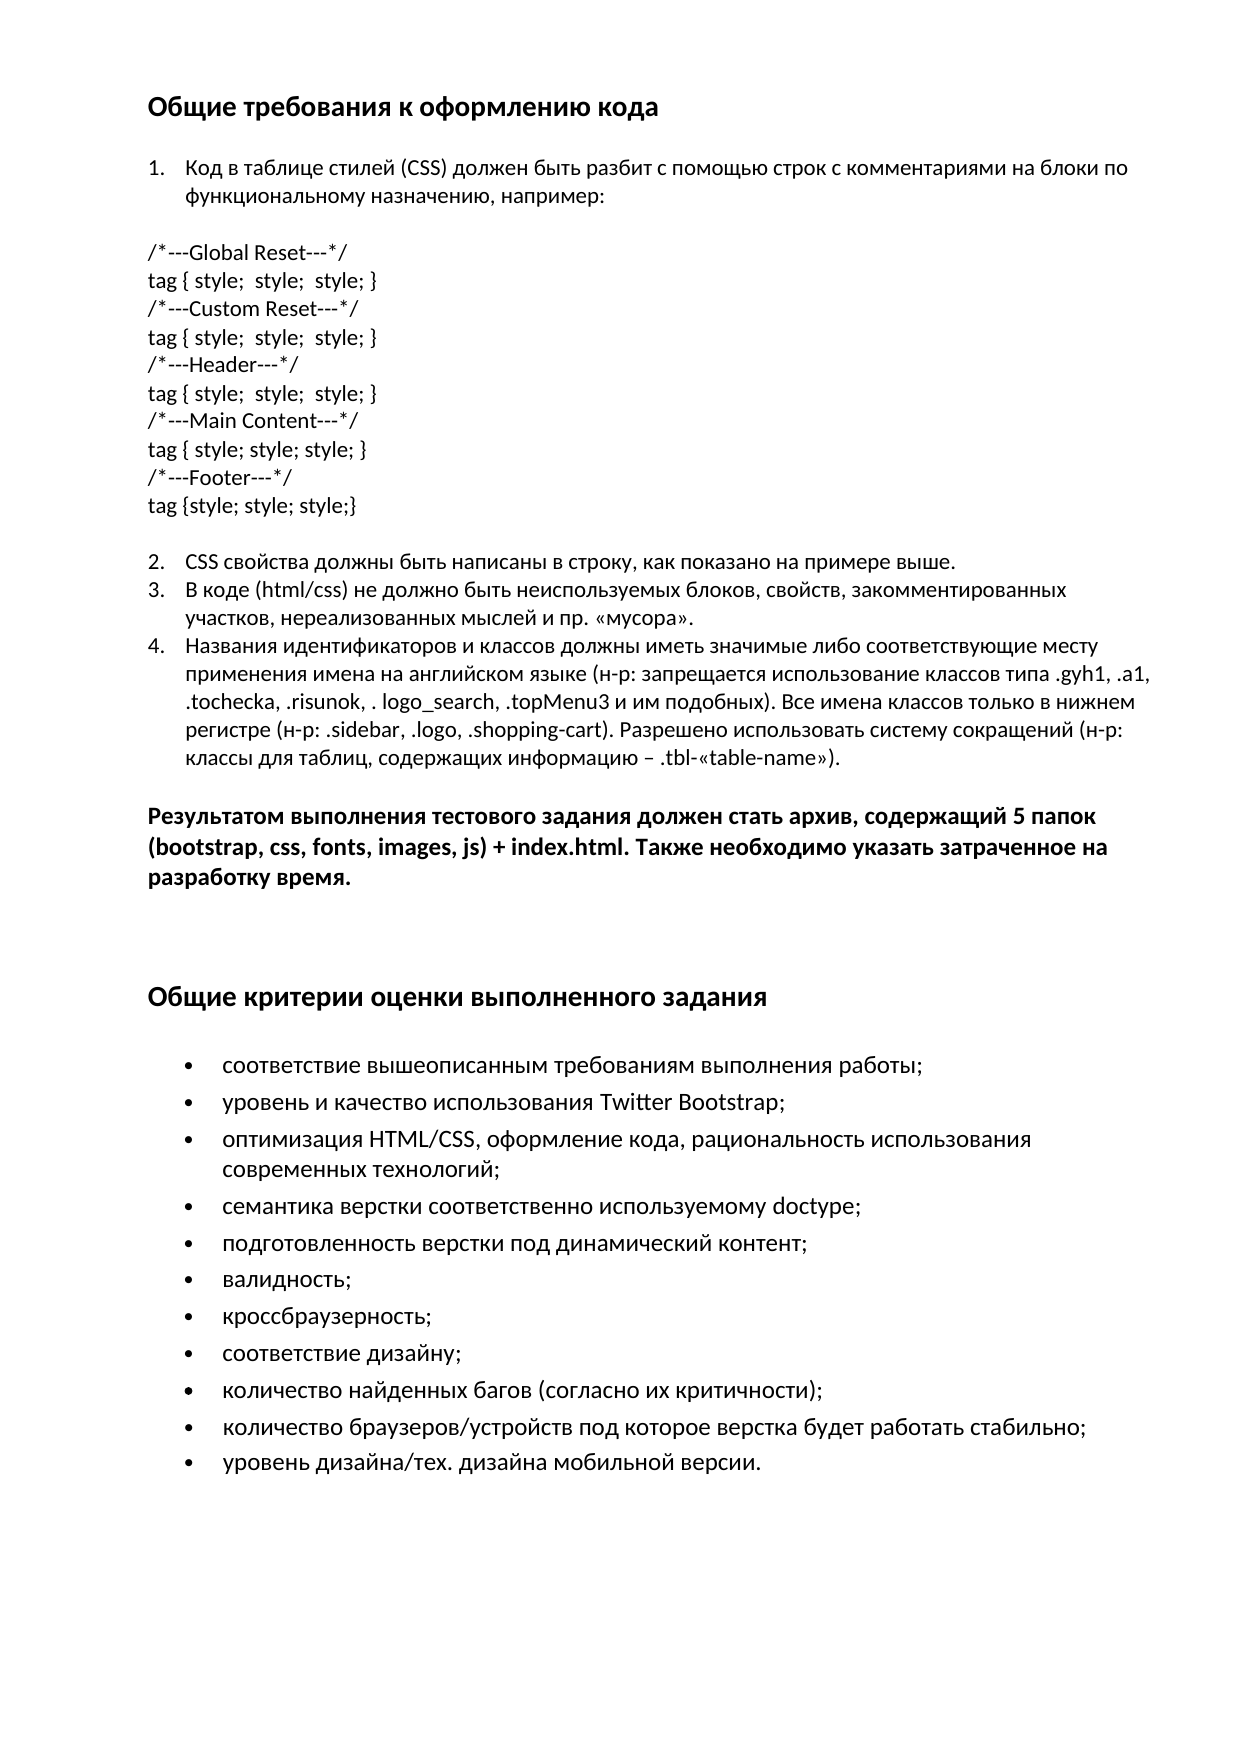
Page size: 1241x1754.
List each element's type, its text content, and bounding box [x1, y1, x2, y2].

list подготовленность верстки под динамический контент; [185, 1227, 1152, 1257]
text /*---Footer---*/ [148, 463, 1152, 491]
list Названия идентификаторов и классов должны иметь значимые либо соответствующие месту применения имена на английском языке (н-р: запрещается использование классов типа .gyh1, .a1, .tochecka, .risunok, . logo_search, .topMenu3 и им подобных). Все имена классов только в нижнем регистре (н-р: .sidebar, .logo, .shopping-cart). Разрешено использовать систему сокращений (н-р: классы для таблиц, содержащих информацию – .tbl-«table-name»). [148, 631, 1152, 771]
text /*---Custom Reset---*/ [148, 294, 1152, 323]
text /*---Main Content---*/ [148, 407, 1152, 435]
text Результатом выполнения тестового задания должен стать архив, содержащий 5 папок (bootstrap, css, fonts, images, js) + index.html. Также необходимо указать затраченное на разработку время. [148, 800, 1152, 892]
list соответствие дизайну; [185, 1337, 1152, 1368]
list уровень и качество использования Twitter Bootstrap; [185, 1086, 1152, 1117]
text tag { style; style; style; } [148, 267, 1152, 294]
list Код в таблице стилей (CSS) должен быть разбит с помощью строк с комментариями на блоки по функциональному назначению, например: [148, 153, 1152, 209]
list семантика верстки соответственно используемому doctype; [185, 1190, 1152, 1221]
text tag { style; style; style; } [148, 379, 1152, 407]
text tag { style; style; style; } [148, 323, 1152, 351]
list валидность; [185, 1264, 1152, 1294]
text /*---Global Reset---*/ [148, 238, 1152, 267]
text Общие критерии оценки выполненного задания [148, 978, 1152, 1014]
list количество браузеров/устройств под которое верстка будет работать стабильно; [185, 1411, 1152, 1441]
list количество найденных багов (согласно их критичности); [185, 1374, 1152, 1404]
text tag {style; style; style;} [148, 491, 1152, 519]
list соответствие вышеописанным требованиям выполнения работы; [185, 1049, 1152, 1080]
text /*---Header---*/ [148, 351, 1152, 379]
list В коде (html/css) не должно быть неиспользуемых блоков, свойств, закомментированных участков, нереализованных мыслей и пр. «мусора». [148, 575, 1152, 631]
list уровень дизайна/тех. дизайна мобильной версии. [185, 1446, 1152, 1476]
list кроссбраузерность; [185, 1300, 1152, 1331]
text tag { style; style; style; } [148, 435, 1152, 463]
list оптимизация HTML/CSS, оформление кода, рациональность использования современных технологий; [185, 1123, 1152, 1184]
list CSS свойства должны быть написаны в строку, как показано на примере выше. [148, 547, 1152, 575]
text Общие требования к оформлению кода [148, 88, 1152, 124]
